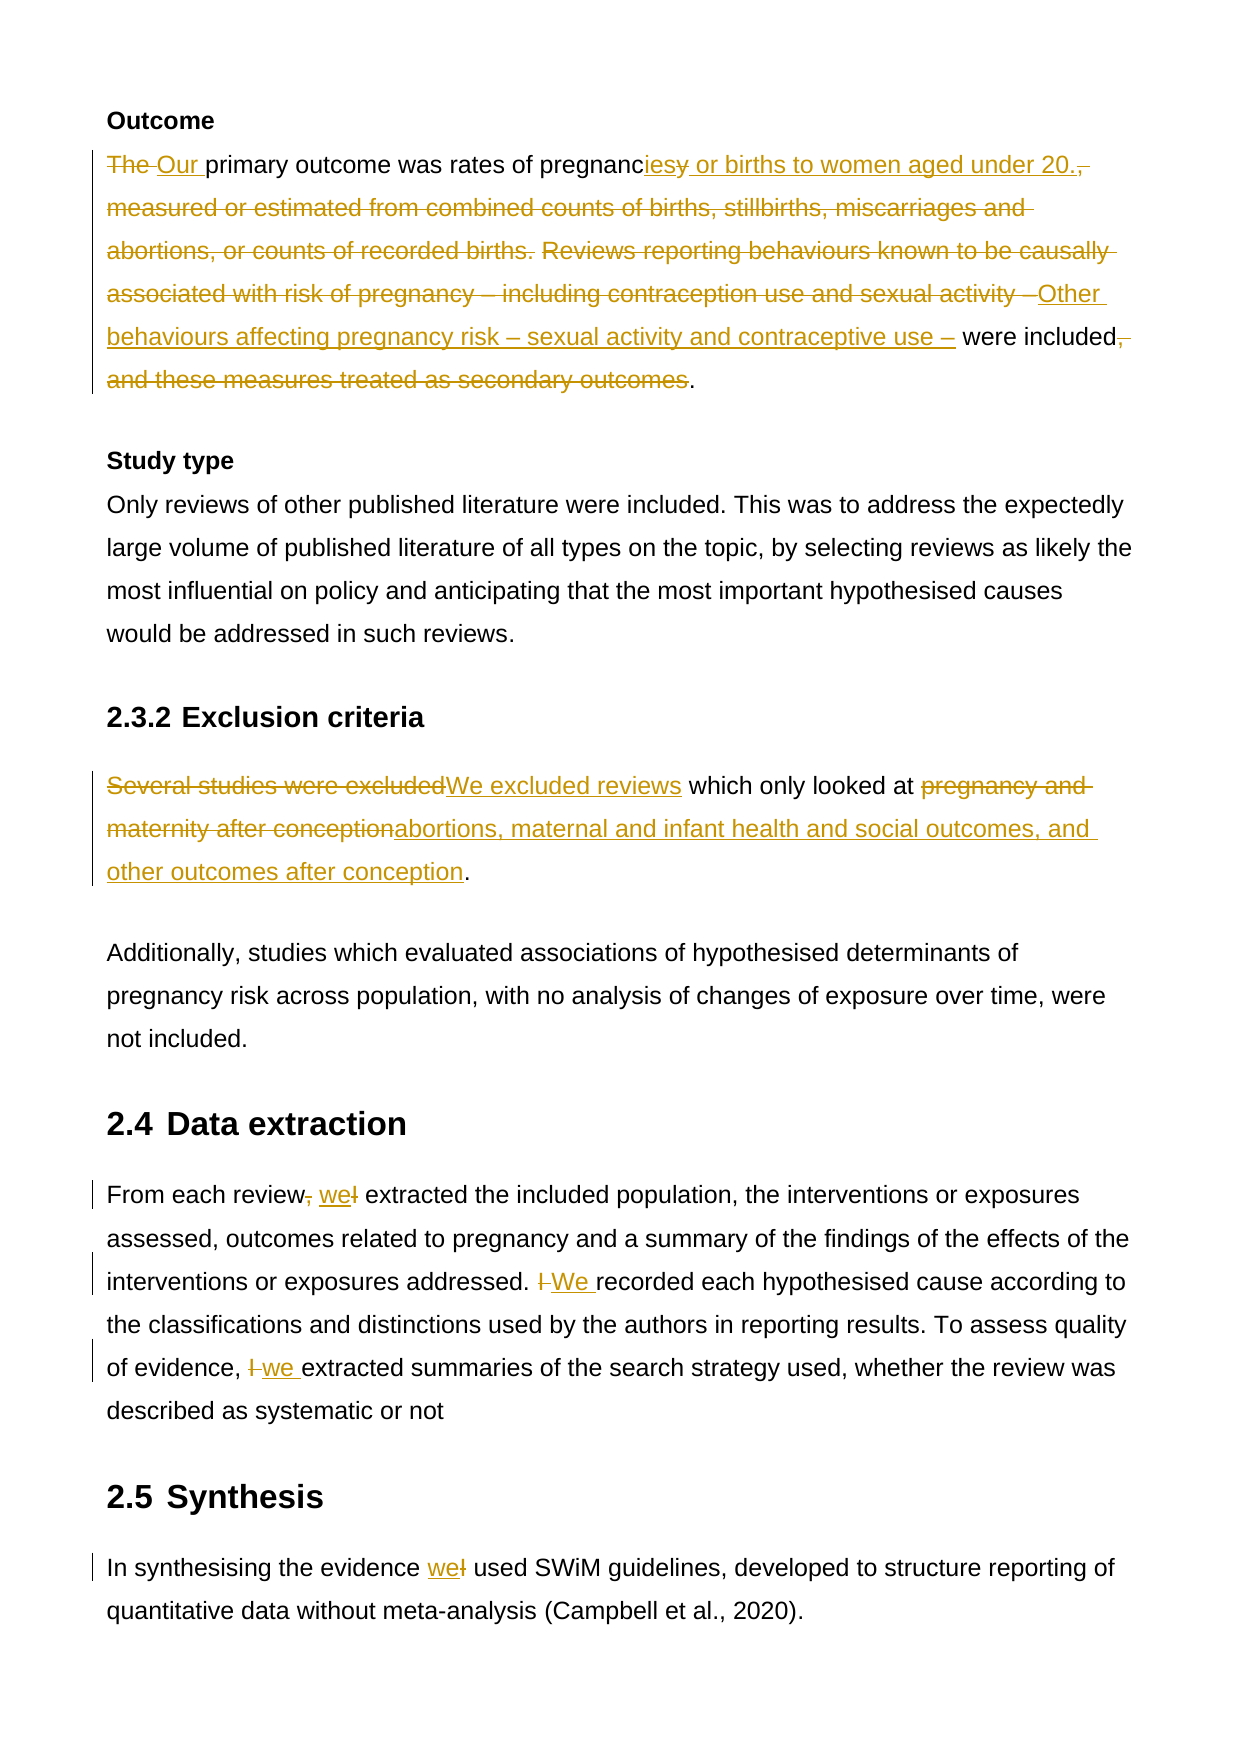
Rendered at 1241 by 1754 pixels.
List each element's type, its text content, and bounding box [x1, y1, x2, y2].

subtitle Exclusion criteria [106, 700, 1134, 733]
text Additionally, studies which evaluated associations of hypothesised determinants of pregnancy risk across population, with no analysis of changes of exposure over time, were not included. [106, 938, 1134, 1053]
text From each review extracted the included population, the interventions or exposures assessed, outcomes related to pregnancy and a summary of the findings of the effects of the interventions or exposures addressed. recorded each hypothesised cause according to the classifications and distinctions used by the authors in reporting results. To assess quality of evidence, extracted summaries of the search strategy used, whether the review was described as systematic or not [106, 1180, 1134, 1425]
text which only looked at . [106, 771, 1134, 886]
text primary outcome was rates of pregnanc were included. [106, 150, 1134, 394]
subtitle Study type [106, 446, 1134, 475]
subtitle Synthesis [106, 1477, 1134, 1515]
subtitle Data extraction [106, 1104, 1134, 1143]
subtitle Outcome [106, 106, 1134, 135]
text Only reviews of other published literature were included. This was to address the expectedly large volume of published literature of all types on the topic, by selecting reviews as likely the most influential on policy and anticipating that the most important hypothesised causes would be addressed in such reviews. [106, 490, 1134, 648]
text In synthesising the evidence used SWiM guidelines, developed to structure reporting of quantitative data without meta-analysis (Campbell et al., 2020). [106, 1553, 1134, 1624]
